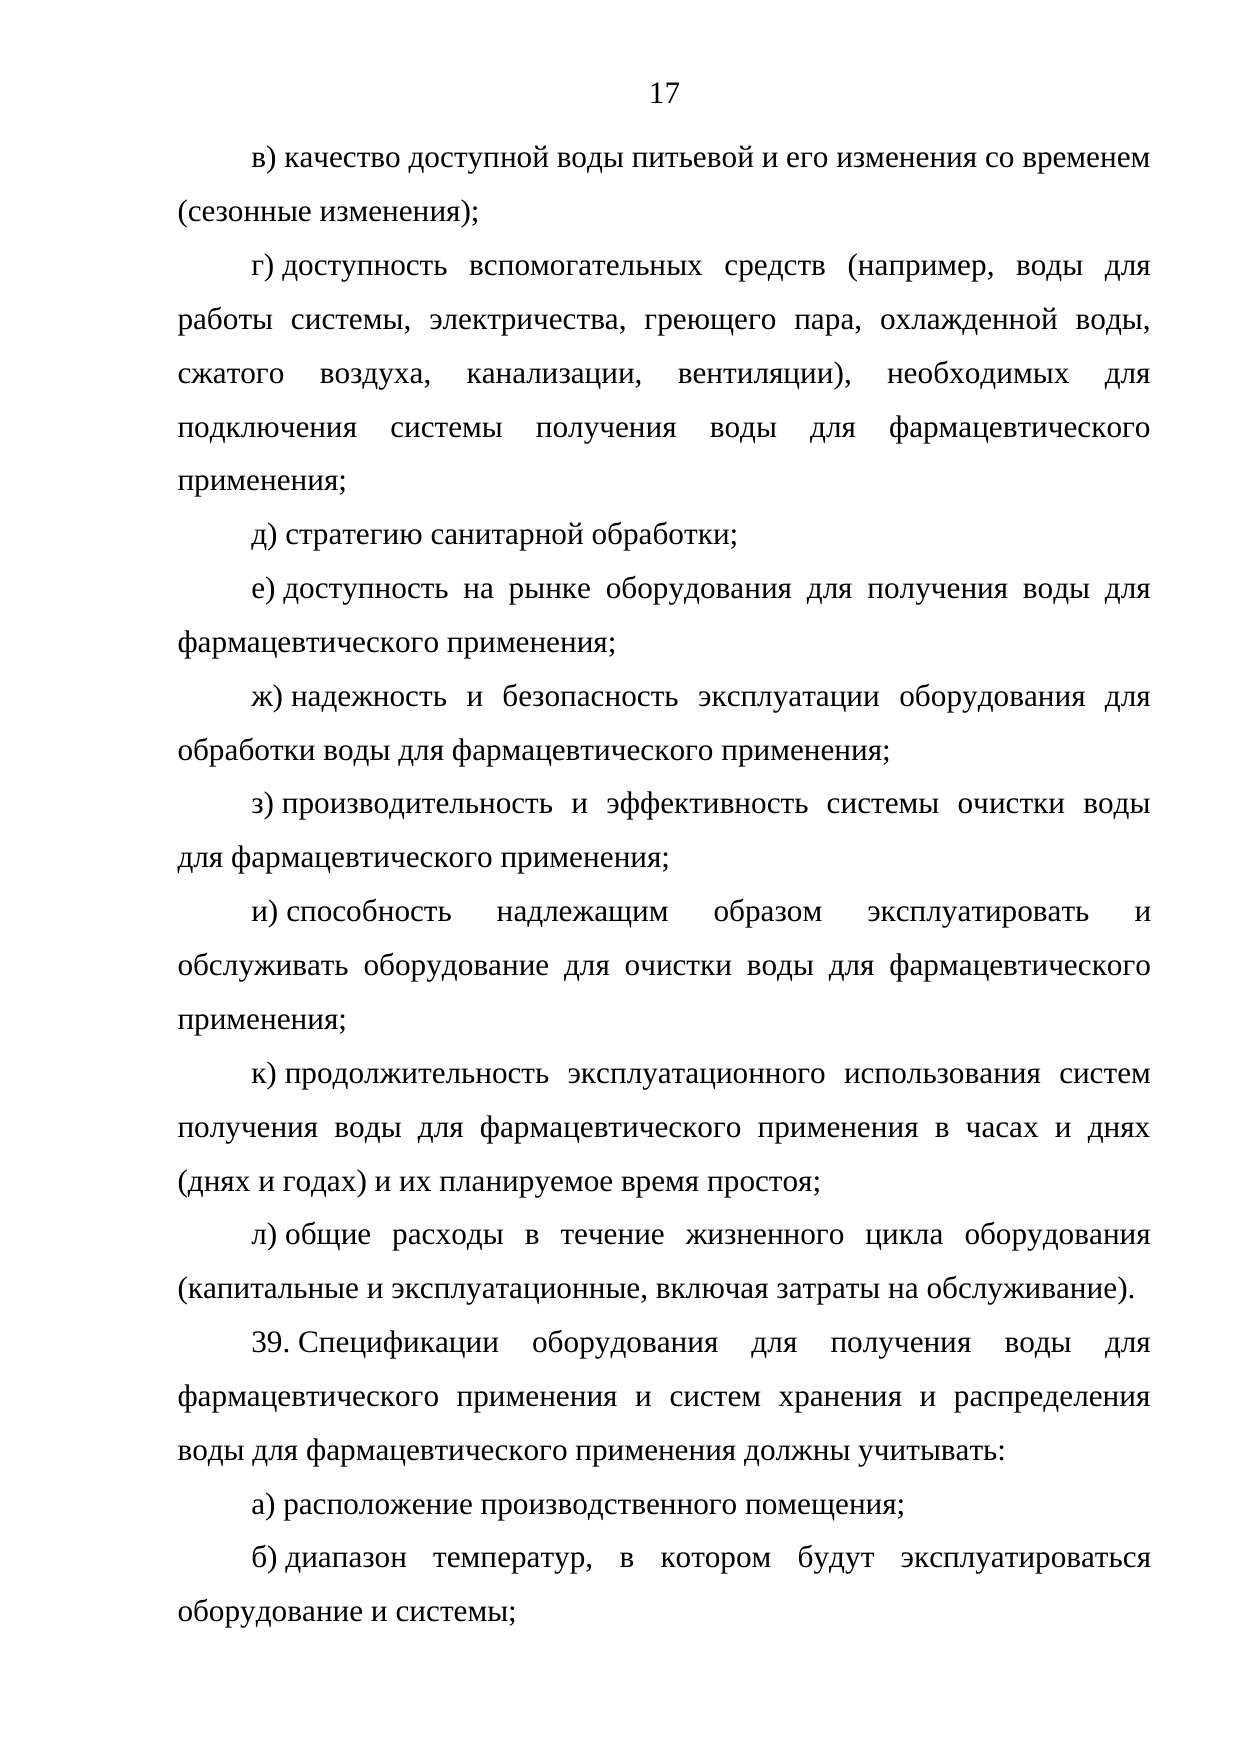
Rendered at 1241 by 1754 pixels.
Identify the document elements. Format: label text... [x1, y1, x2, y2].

text а) расположение производственного помещения; [177, 1485, 1152, 1521]
text л) общие расходы в течение жизненного цикла оборудования (капитальные и эксплуатационные, включая затраты на обслуживание). [177, 1216, 1152, 1305]
text 39. Спецификации оборудования для получения воды для фармацевтического применения и систем хранения и распределения воды для фармацевтического применения должны учитывать: [177, 1323, 1152, 1467]
text б) диапазон температур, в котором будут эксплуатироваться оборудование и системы; [177, 1539, 1152, 1628]
text и) способность надлежащим образом эксплуатировать и обслуживать оборудование для очистки воды для фармацевтического применения; [177, 892, 1152, 1036]
text г) доступность вспомогательных средств (например, воды для работы системы, электричества, греющего пара, охлажденной воды, сжатого воздуха, канализации, вентиляции), необходимых для подключения системы получения воды для фармацевтического применения; [177, 246, 1152, 498]
text д) стратегию санитарной обработки; [177, 516, 1152, 551]
text к) продолжительность эксплуатационного использования систем получения воды для фармацевтического применения в часах и днях (днях и годах) и их планируемое время простоя; [177, 1054, 1152, 1198]
text ж) надежность и безопасность эксплуатации оборудования для обработки воды для фармацевтического применения; [177, 677, 1152, 767]
text в) качество доступной воды питьевой и его изменения со временем (сезонные изменения); [177, 138, 1152, 228]
text е) доступность на рынке оборудования для получения воды для фармацевтического применения; [177, 569, 1152, 659]
text з) производительность и эффективность системы очистки воды для фармацевтического применения; [177, 785, 1152, 874]
